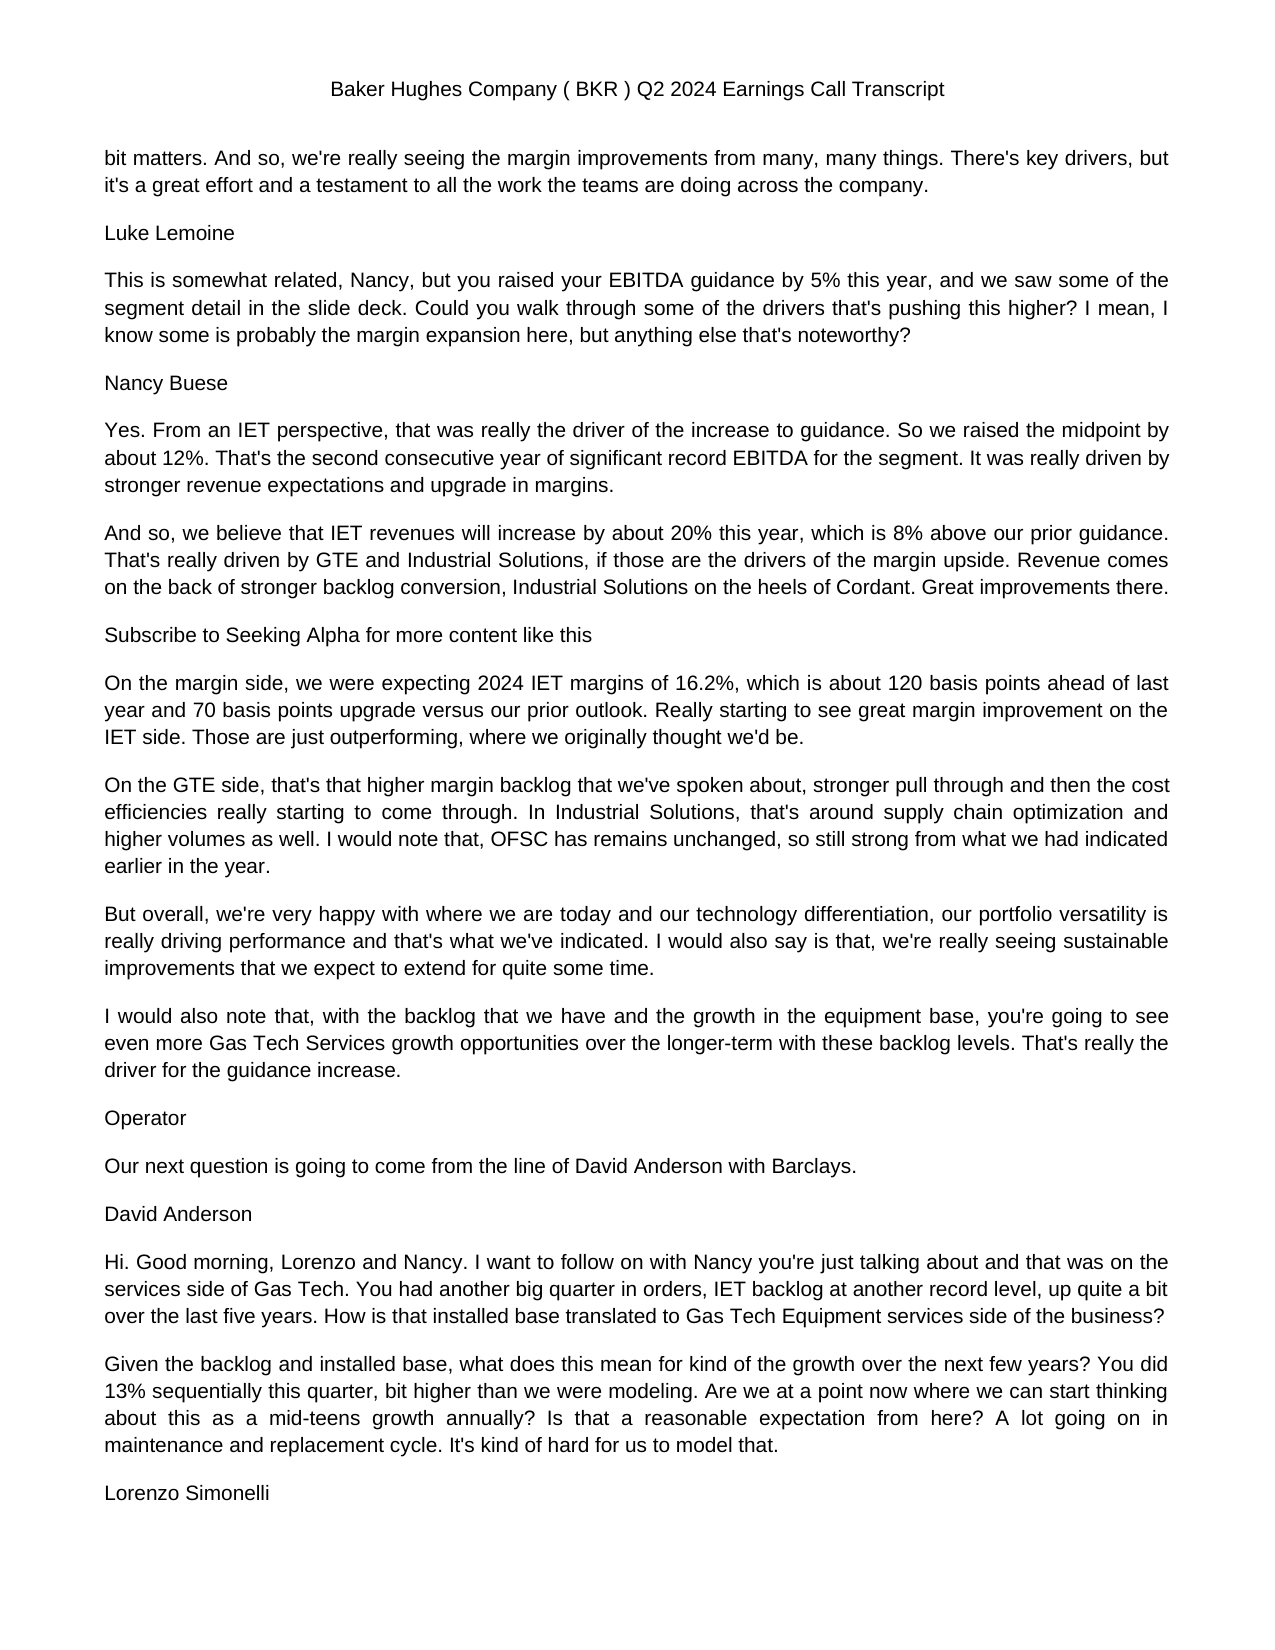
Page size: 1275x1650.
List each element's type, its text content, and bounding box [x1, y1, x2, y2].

text Lorenzo Simonelli [104, 1478, 1171, 1505]
text David Anderson [104, 1198, 1171, 1226]
text Given the backlog and installed base, what does this mean for kind of the growth over the next few years? You did 13% sequentially this quarter, bit higher than we were modeling. Are we at a point now where we can start thinking about this as a mid-teens growth annually? Is that a reasonable expectation from here? A lot going on in maintenance and replacement cycle. It's kind of hard for us to model that. [104, 1348, 1171, 1457]
text Luke Lemoine [104, 217, 1171, 244]
text This is somewhat related, Nancy, but you raised your EBITDA guidance by 5% this year, and we saw some of the segment detail in the slide deck. Could you walk through some of the drivers that's pushing this higher? I mean, I know some is probably the margin expansion here, but anything else that's noteworthy? [104, 265, 1171, 346]
text Hi. Good morning, Lorenzo and Nancy. I want to follow on with Nancy you're just talking about and that was on the services side of Gas Tech. You had another big quarter in orders, IET backlog at another record level, up quite a bit over the last five years. How is that installed base translated to Gas Tech Equipment services side of the business? [104, 1246, 1171, 1328]
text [104, 142, 1171, 196]
text On the GTE side, that's that higher margin backlog that we've spoken about, stronger pull through and then the cost efficiencies really starting to come through. In Industrial Solutions, that's around supply chain optimization and higher volumes as well. I would note that, OFSC has remains unchanged, so still strong from what we had indicated earlier in the year. [104, 769, 1171, 878]
text Subscribe to Seeking Alpha for more content like this [104, 619, 1171, 646]
text On the margin side, we were expecting 2024 IET margins of 16.2%, which is about 120 basis points ahead of last year and 70 basis points upgrade versus our prior outlook. Really starting to see great margin improvement on the IET side. Those are just outperforming, where we originally thought we'd be. [104, 667, 1171, 748]
text And so, we believe that IET revenues will increase by about 20% this year, which is 8% above our prior guidance. That's really driven by GTE and Industrial Solutions, if those are the drivers of the margin upside. Revenue comes on the back of stronger backlog conversion, Industrial Solutions on the heels of Cordant. Great improvements there. [104, 517, 1171, 598]
text But overall, we're very happy with where we are today and our technology differentiation, our portfolio versatility is really driving performance and that's what we've indicated. I would also say is that, we're really seeing sustainable improvements that we expect to extend for quite some time. [104, 898, 1171, 980]
text I would also note that, with the backlog that we have and the growth in the equipment base, you're going to see even more Gas Tech Services growth opportunities over the longer-term with these backlog levels. That's really the driver for the guidance increase. [104, 1001, 1171, 1082]
text Our next question is going to come from the line of David Anderson with Barclays. [104, 1151, 1171, 1178]
text Nancy Buese [104, 367, 1171, 394]
text Operator [104, 1103, 1171, 1130]
text Yes. From an IET perspective, that was really the driver of the increase to guidance. So we raised the midpoint by about 12%. That's the second consecutive year of significant record EBITDA for the segment. It was really driven by stronger revenue expectations and upgrade in margins. [104, 415, 1171, 496]
